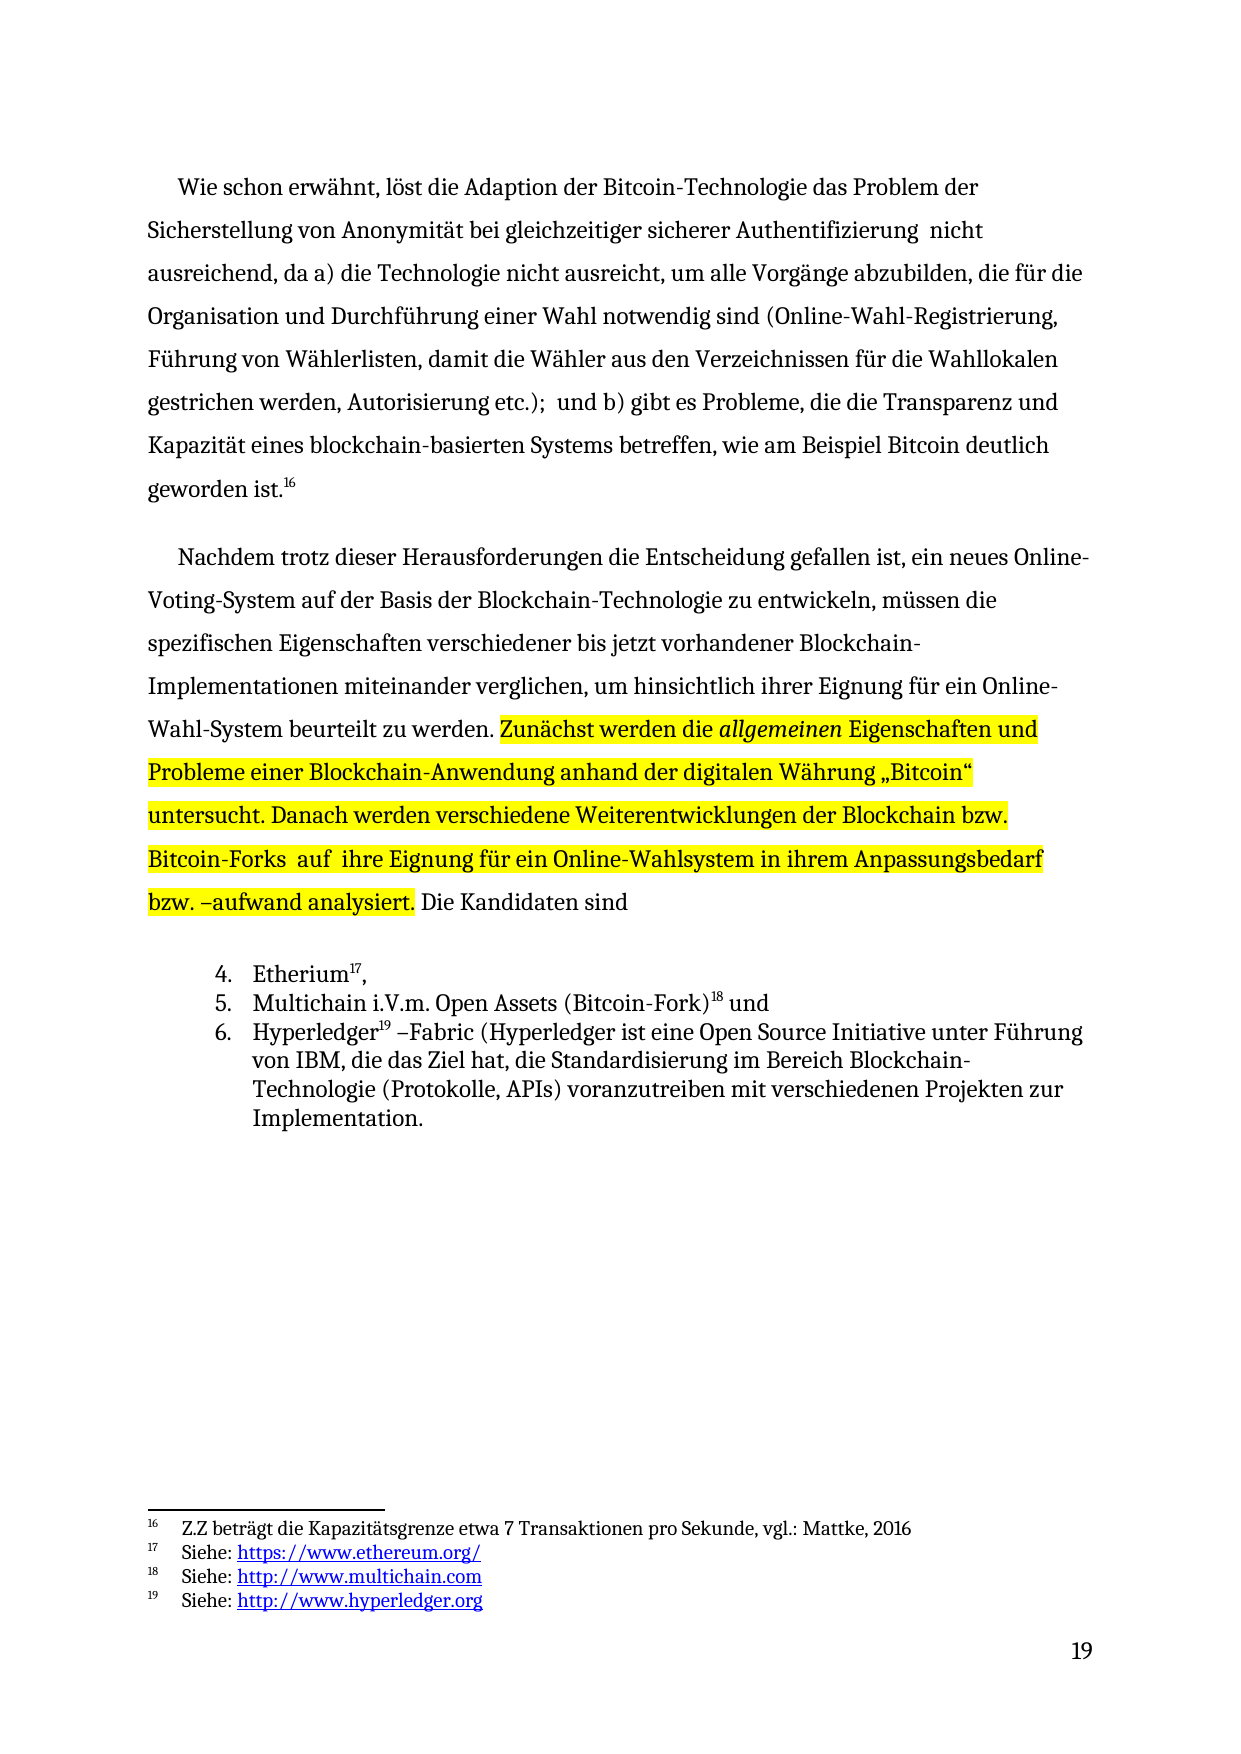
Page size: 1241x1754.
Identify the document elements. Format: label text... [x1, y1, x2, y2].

list Etherium, [215, 960, 1093, 989]
list Multichain i.V.m. Open Assets (Bitcoin-Fork) und [215, 989, 1093, 1017]
text Nachdem trotz dieser Herausforderungen die Entscheidung gefallen ist, ein neues Online-Voting-System auf der Basis der Blockchain-Technologie zu entwickeln, müssen die spezifischen Eigenschaften verschiedener bis jetzt vorhandener Blockchain-Implementationen miteinander verglichen, um hinsichtlich ihrer Eignung für ein Online-Wahl-System beurteilt zu werden. Zunächst werden die allgemeinen Eigenschaften und Probleme einer Blockchain-Anwendung anhand der digitalen Währung „Bitcoin“ untersucht. Danach werden verschiedene Weiterentwicklungen der Blockchain bzw. Bitcoin-Forks auf ihre Eignung für ein Online-Wahlsystem in ihrem Anpassungsbedarf bzw. –aufwand analysiert. Die Kandidaten sind [148, 543, 1093, 916]
text Wie schon erwähnt, löst die Adaption der Bitcoin-Technologie das Problem der Sicherstellung von Anonymität bei gleichzeitiger sicherer Authentifizierung nicht ausreichend, da a) die Technologie nicht ausreicht, um alle Vorgänge abzubilden, die für die Organisation und Durchführung einer Wahl notwendig sind (Online-Wahl-Registrierung, Führung von Wählerlisten, damit die Wähler aus den Verzeichnissen für die Wahllokalen gestrichen werden, Autorisierung etc.); und b) gibt es Probleme, die die Transparenz und Kapazität eines blockchain-basierten Systems betreffen, wie am Beispiel Bitcoin deutlich geworden ist. [148, 173, 1093, 503]
list Hyperledger –Fabric (Hyperledger ist eine Open Source Initiative unter Führung von IBM, die das Ziel hat, die Standardisierung im Bereich Blockchain-Technologie (Protokolle, APIs) voranzutreiben mit verschiedenen Projekten zur Implementation. [215, 1017, 1093, 1132]
